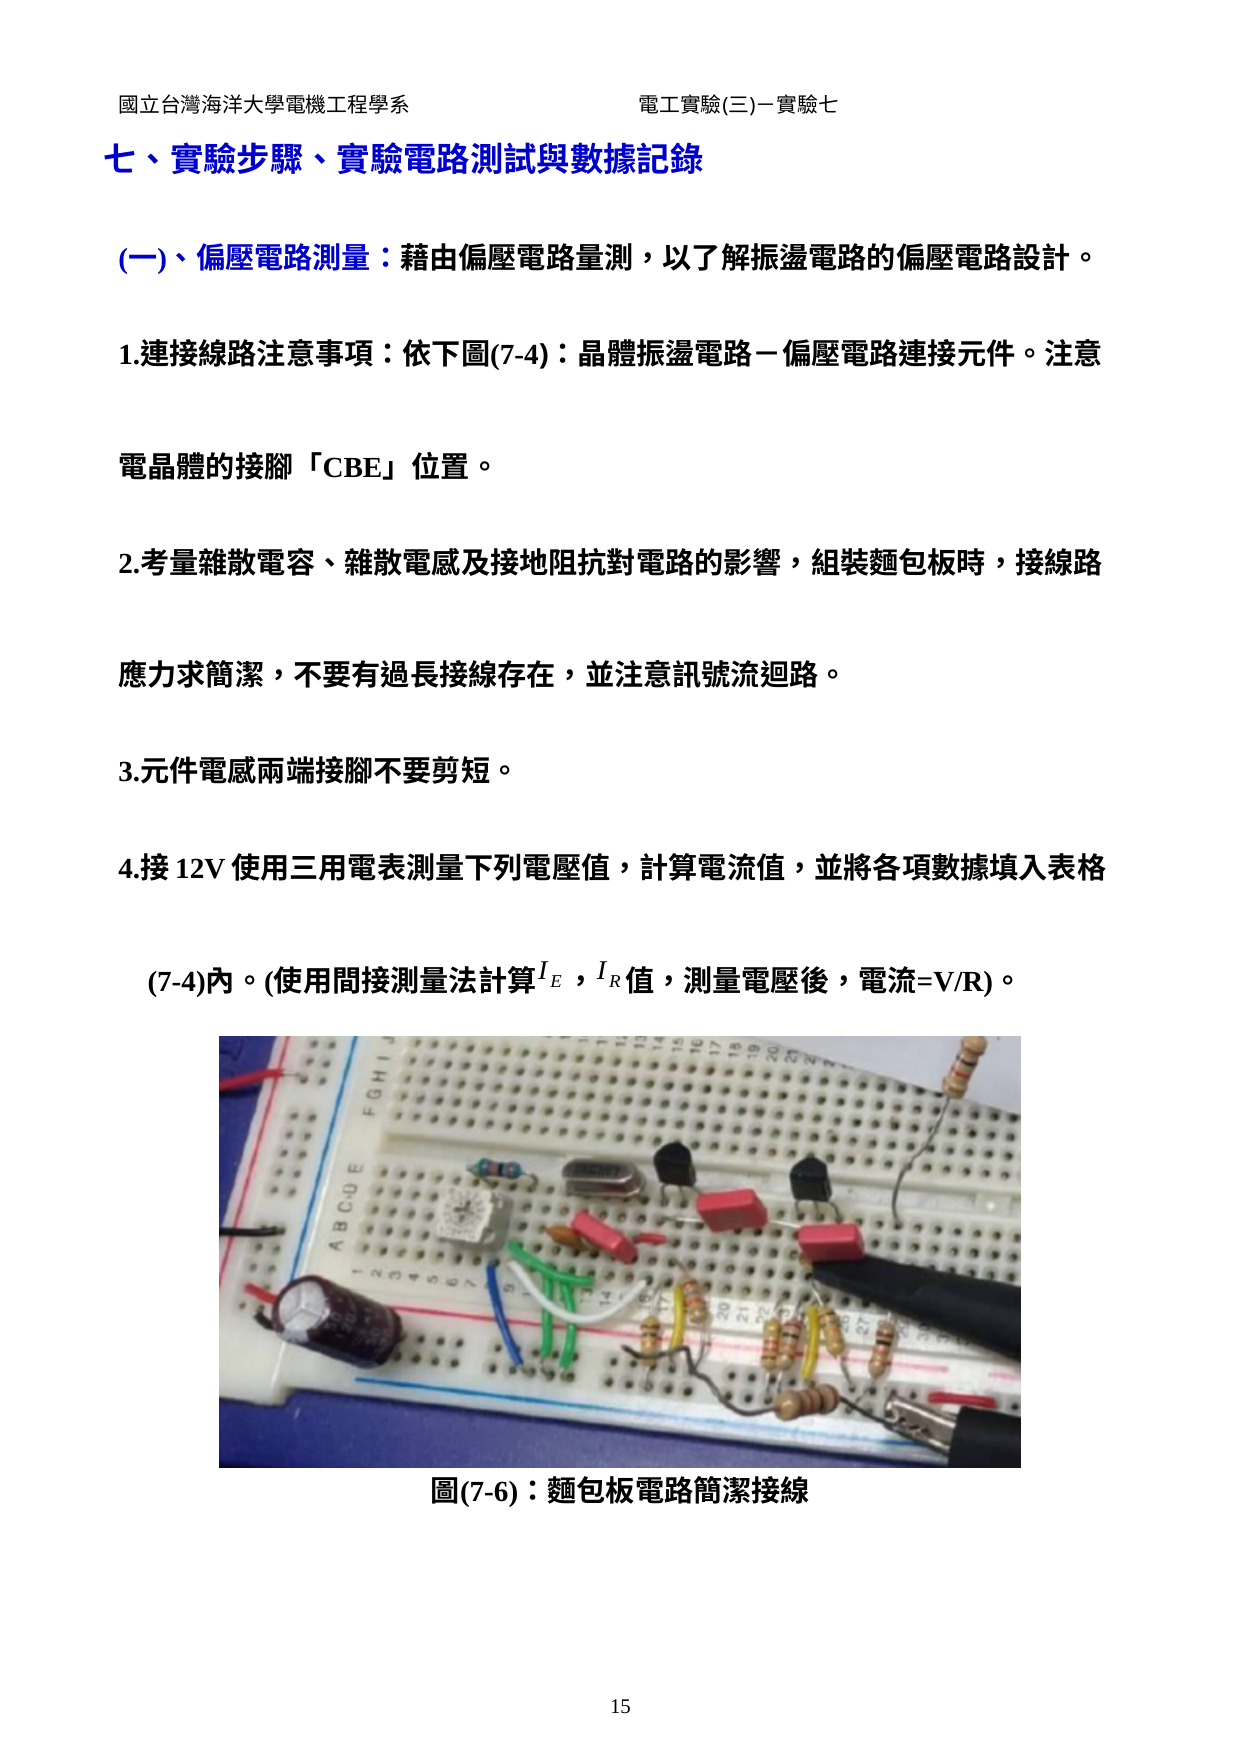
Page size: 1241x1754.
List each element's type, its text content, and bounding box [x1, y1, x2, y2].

text 圖(7-6)：麵包板電路簡潔接線 [118, 1468, 1122, 1510]
text (一)、偏壓電路測量：藉由偏壓電路量測，以了解振盪電路的偏壓電路設計。 [118, 218, 1122, 293]
text 3.元件電感兩端接腳不要剪短。 [118, 732, 1122, 807]
text 4.接12V使用三用電表測量下列電壓值，計算電流值，並將各項數據填入表格(7-4)內。(使用間接測量法計算，值，測量電壓後，電流=V/R)。 [118, 828, 1122, 1015]
text 1.連接線路注意事項：依下圖(7-4)：晶體振盪電路－偏壓電路連接元件。注意電晶體的接腳「CBE」位置。 [118, 314, 1122, 502]
text 七、實驗步驟、實驗電路測試與數據記錄 [103, 119, 1122, 194]
picture [219, 1036, 1021, 1468]
text 2.考量雜散電容、雜散電感及接地阻抗對電路的影響，組裝麵包板時，接線路應力求簡潔，不要有過長接線存在，並注意訊號流迴路。 [118, 523, 1122, 711]
